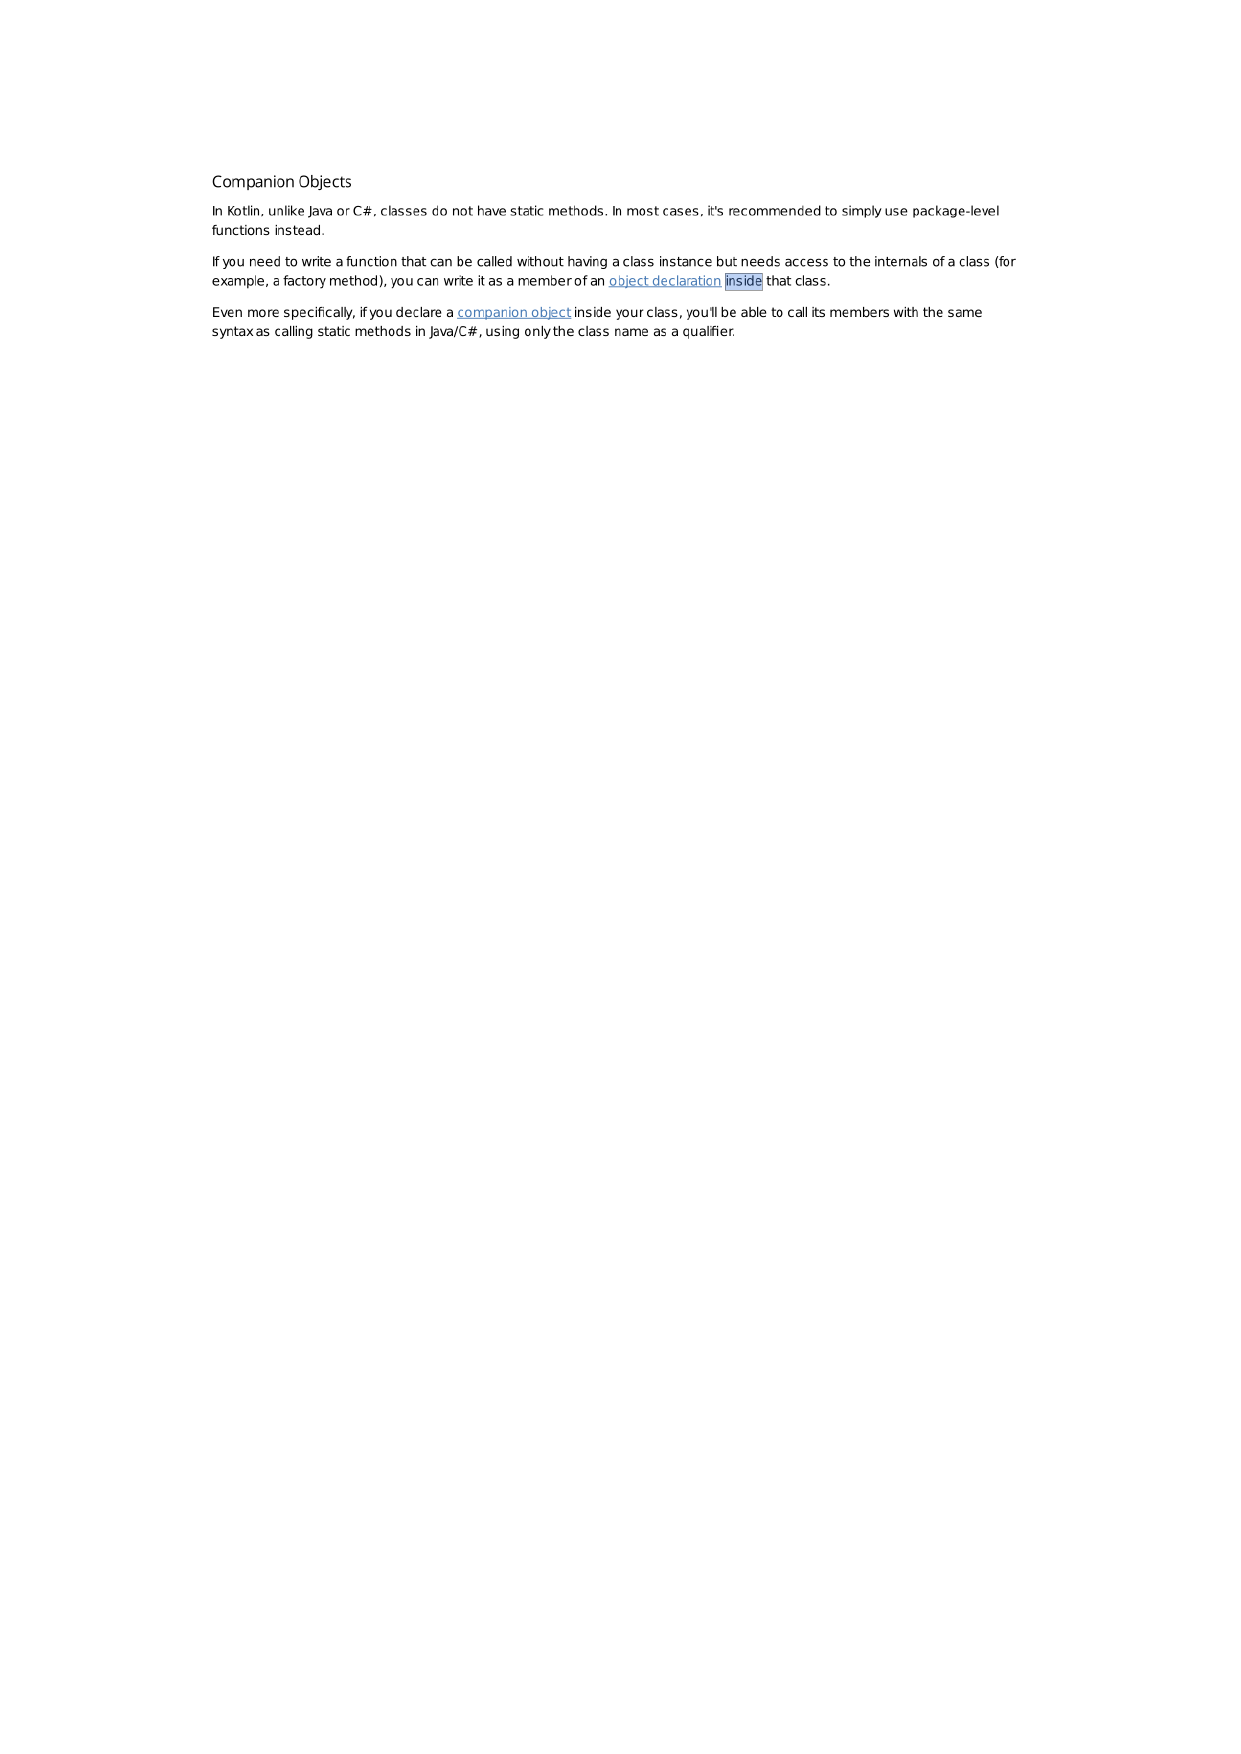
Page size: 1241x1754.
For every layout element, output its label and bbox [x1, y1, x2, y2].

picture [187, 162, 1053, 378]
